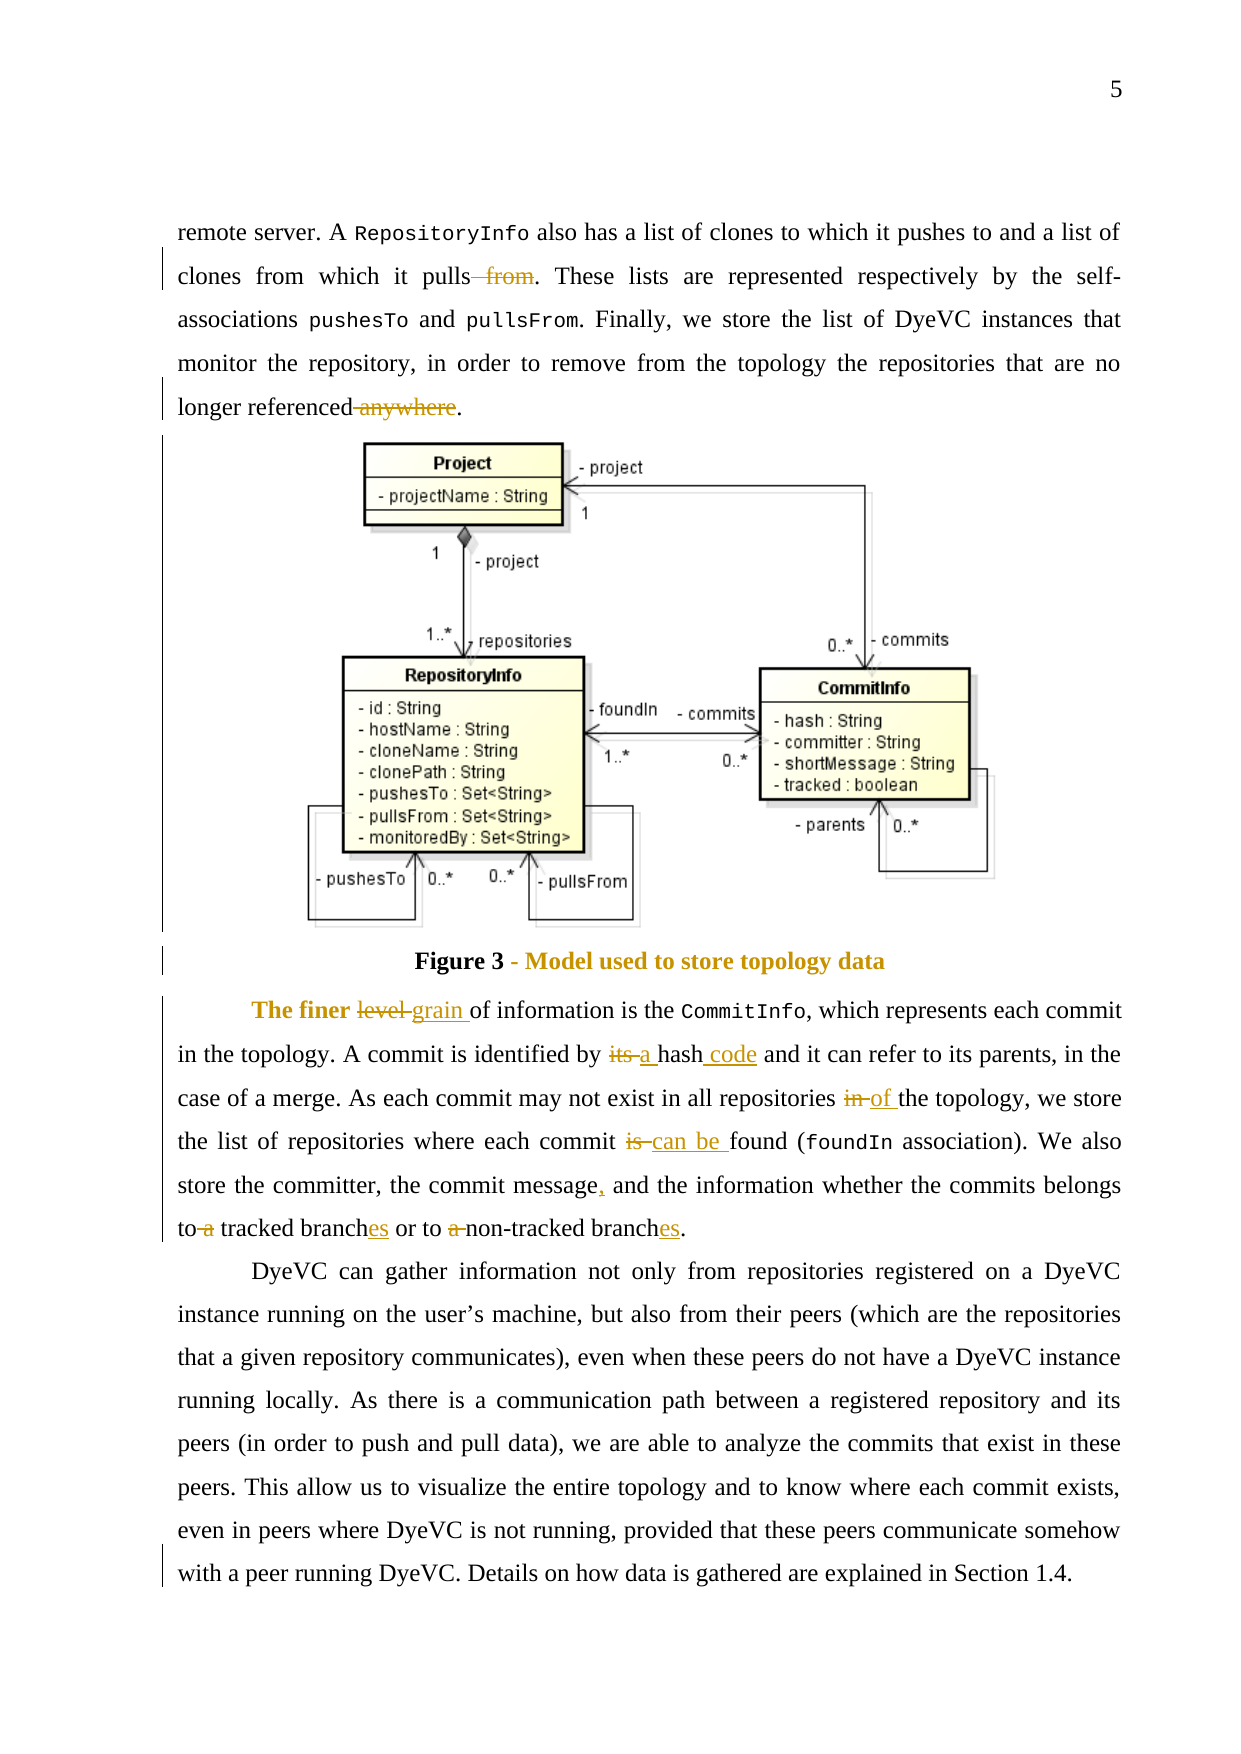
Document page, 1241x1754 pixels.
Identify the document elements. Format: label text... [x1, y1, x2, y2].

picture [298, 434, 1001, 932]
text Figure 3 - Model used to store topology data [177, 946, 1122, 975]
text The finer of information is the CommitInfo, which represents each commit in the topology. A commit is identified by hash and it can refer to its parents, in the case of a merge. As each commit may not exist in all repositories the topology, we store the list of repositories where each commit found (foundIn association). We also store the committer, the commit message and the information whether the commits belongs to tracked branch or to non-tracked branch. [177, 996, 1122, 1242]
text DyeVC can gather information not only from repositories registered on a DyeVC instance running on the user’s machine, but also from their peers (which are the repositories that a given repository communicates), even when these peers do not have a DyeVC instance running locally. As there is a communication path between a registered repository and its peers (in order to push and pull data), we are able to analyze the commits that exist in these peers. This allow us to visualize the entire topology and to know where each commit exists, even in peers where DyeVC is not running, provided that these peers communicate somehow with a peer running DyeVC. Details on how data is gathered are explained in Section 1.4. [177, 1256, 1122, 1587]
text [177, 217, 1122, 420]
